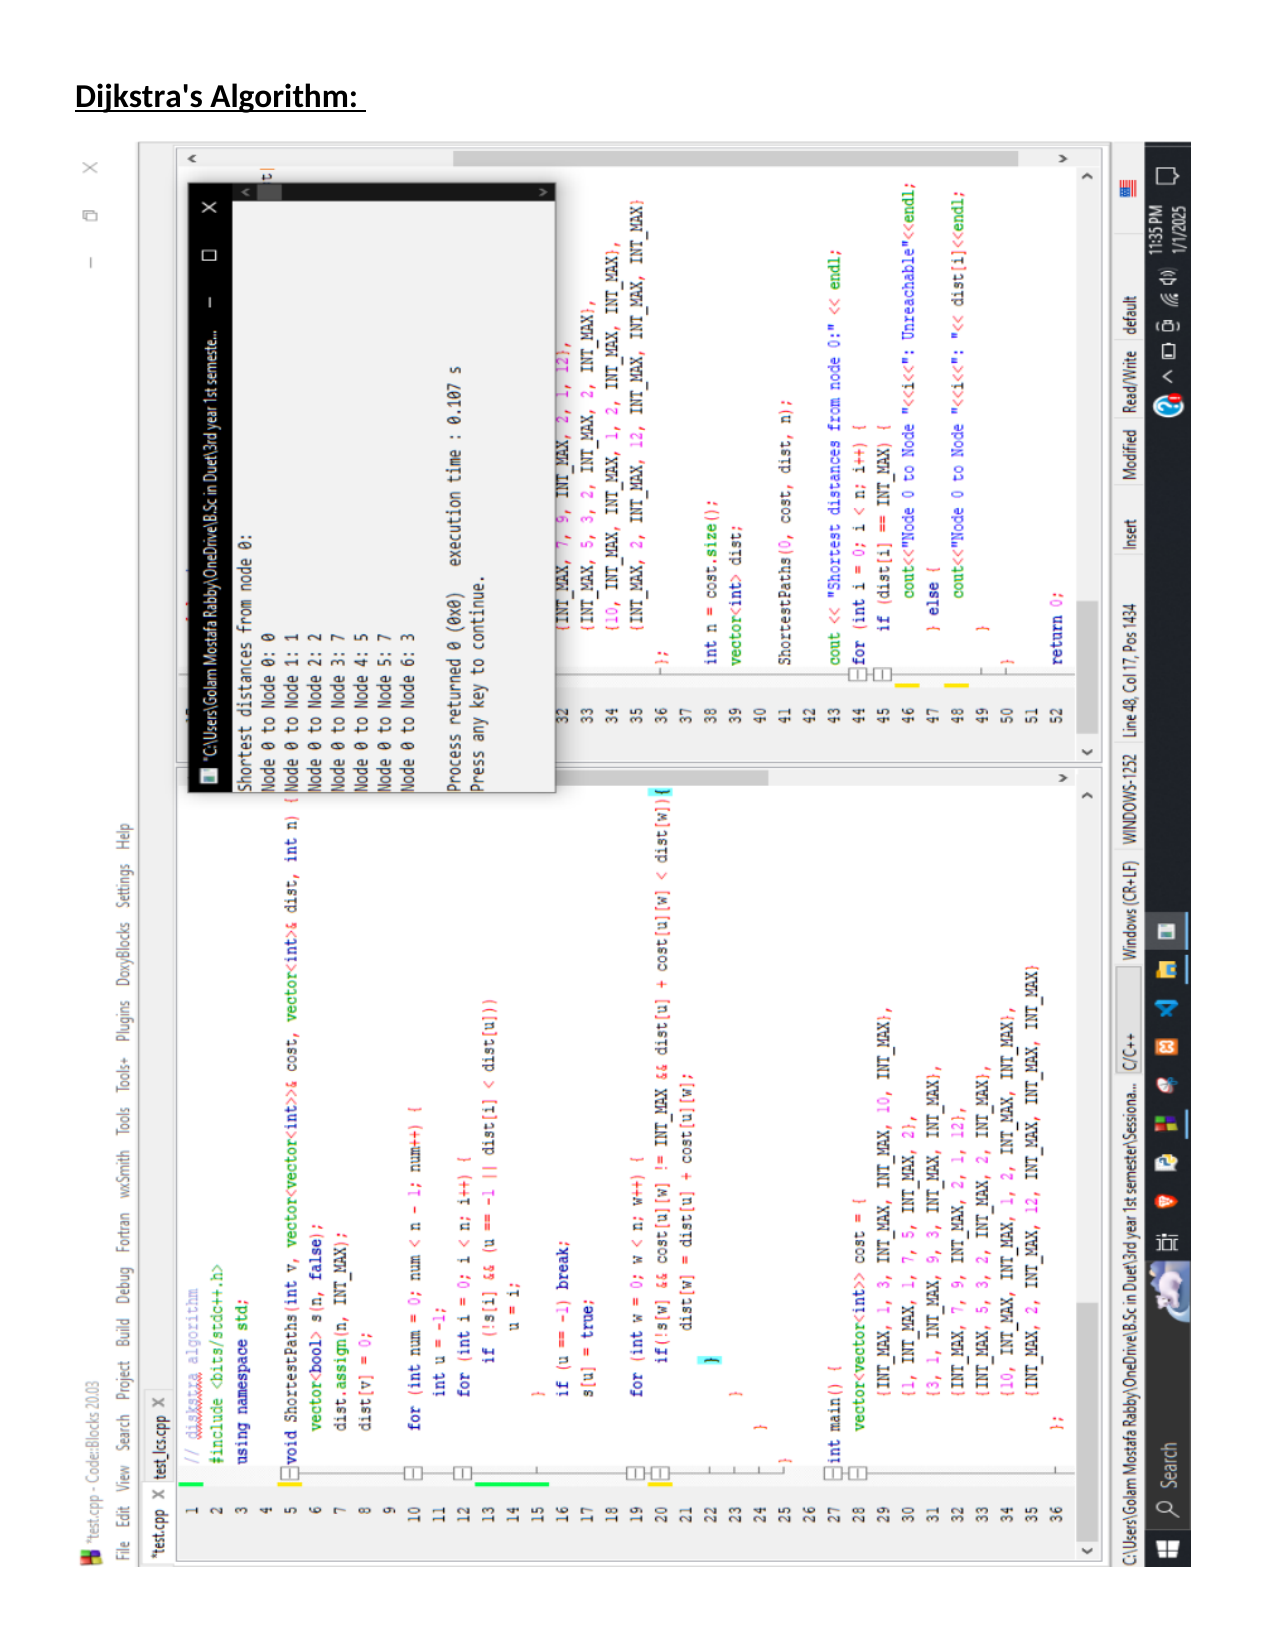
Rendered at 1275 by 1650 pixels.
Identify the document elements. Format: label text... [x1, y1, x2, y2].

picture [77, 143, 1190, 1567]
text Dijkstra's Algorithm: [75, 75, 1200, 116]
